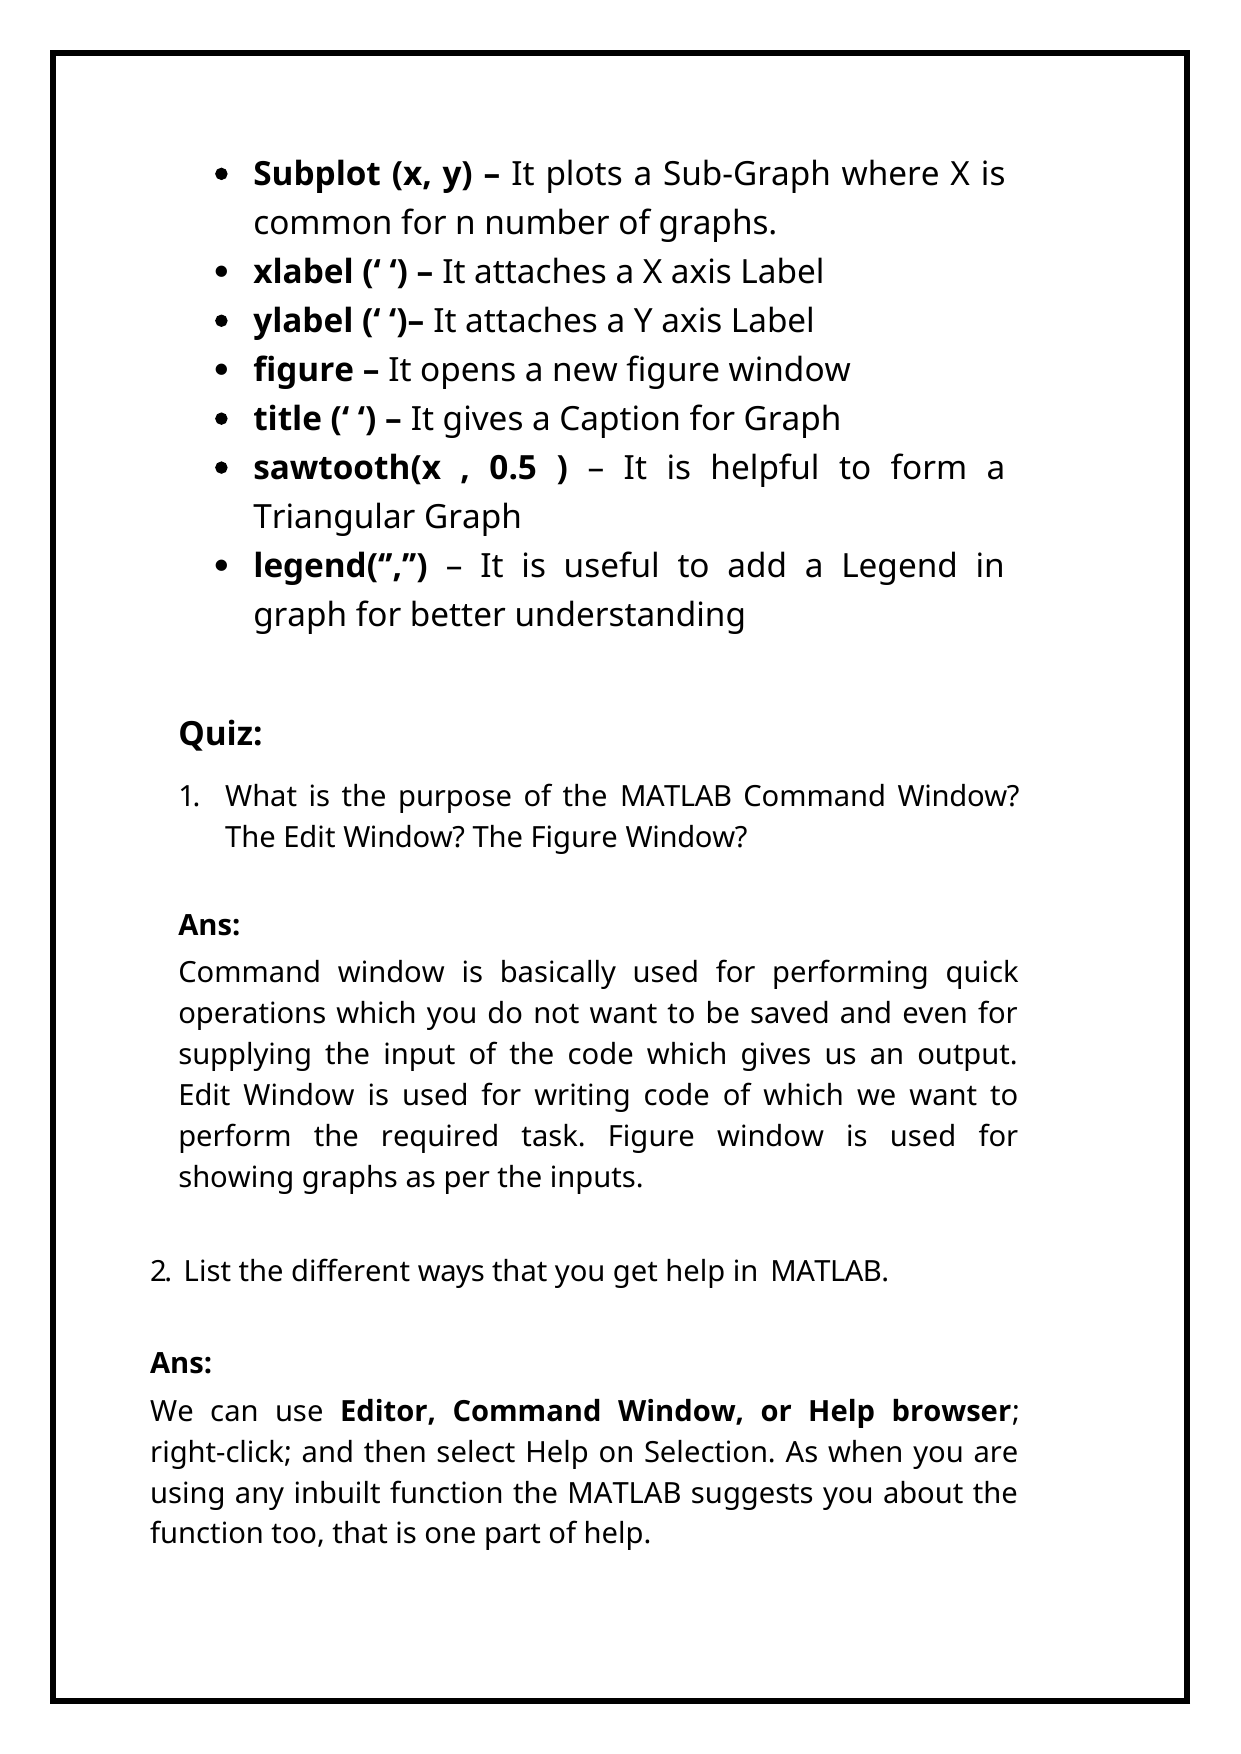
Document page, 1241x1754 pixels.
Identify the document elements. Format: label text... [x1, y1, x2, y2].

list Subplot (x, y) – It plots a Sub-Graph where X is common for n number of graphs. [216, 150, 1006, 244]
list List the different ways that you get help in MATLAB. [150, 1251, 1090, 1290]
list ylabel (‘ ‘)– It attaches a Y axis Label [216, 297, 1006, 342]
text Ans: [150, 1343, 1019, 1382]
text We can use Editor, Command Window, or Help browser; right-click; and then select Help on Selection. As when you are using any inbuilt function the MATLAB suggests you about the function too, that is one part of help. [150, 1390, 1019, 1552]
list xlabel (‘ ‘) – It attaches a X axis Label [216, 248, 1006, 293]
text Command window is basically used for performing quick operations which you do not want to be saved and even for supplying the input of the code which gives us an output. Edit Window is used for writing code of which we want to perform the required task. Figure window is used for showing graphs as per the inputs. [178, 952, 1019, 1196]
text Quiz: [178, 710, 1006, 755]
list sawtooth(x , 0.5 ) – It is helpful to form a Triangular Graph [216, 444, 1006, 538]
list What is the purpose of the MATLAB Command Window? The Edit Window? The Figure Window? [178, 775, 1019, 856]
list legend(‘’,’’) – It is useful to add a Legend in graph for better understanding [216, 542, 1006, 636]
list title (‘ ‘) – It gives a Caption for Graph [216, 395, 1006, 440]
list figure – It opens a new figure window [216, 346, 1006, 391]
text Ans: [178, 904, 1019, 944]
